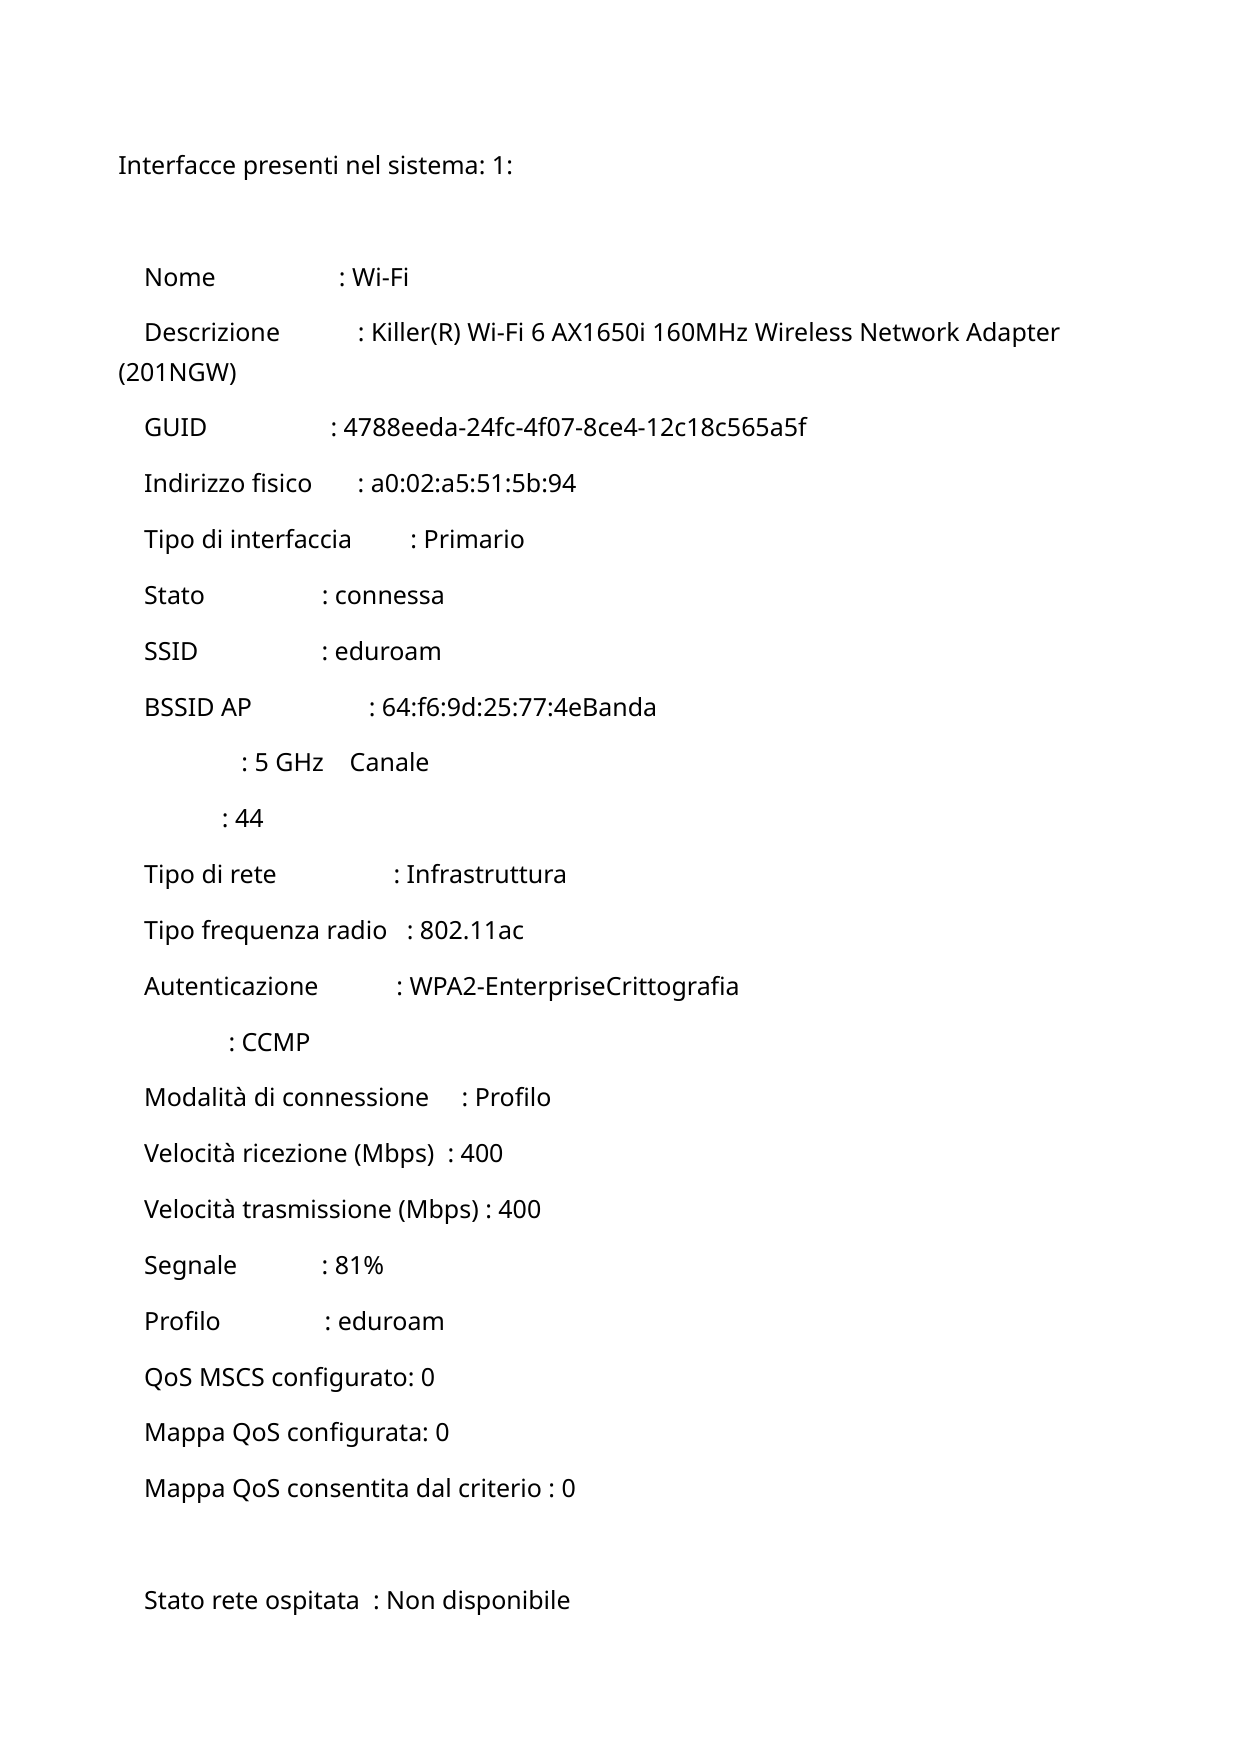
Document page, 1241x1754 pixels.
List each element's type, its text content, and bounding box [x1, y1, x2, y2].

text Tipo di rete : Infrastruttura [118, 857, 1122, 891]
text Descrizione : Killer(R) Wi-Fi 6 AX1650i 160MHz Wireless Network Adapter (201NGW) [118, 315, 1122, 388]
text : CCMP [118, 1024, 1122, 1058]
text Nome : Wi-Fi [118, 259, 1122, 293]
text Stato : connessa [118, 578, 1122, 612]
text Modalità di connessione : Profilo [118, 1080, 1122, 1114]
text BSSID AP : 64:f6:9d:25:77:4eBanda [118, 689, 1122, 723]
text Tipo frequenza radio : 802.11ac [118, 913, 1122, 947]
text Stato rete ospitata : Non disponibile [118, 1583, 1122, 1617]
text QoS MSCS configurato: 0 [118, 1359, 1122, 1393]
text Velocità ricezione (Mbps) : 400 [118, 1136, 1122, 1170]
text SSID : eduroam [118, 633, 1122, 667]
text Interfacce presenti nel sistema: 1: [118, 148, 1122, 182]
text Indirizzo fisico : a0:02:a5:51:5b:94 [118, 466, 1122, 500]
text Velocità trasmissione (Mbps) : 400 [118, 1192, 1122, 1226]
text Tipo di interfaccia : Primario [118, 522, 1122, 556]
text Mappa QoS configurata: 0 [118, 1415, 1122, 1449]
text : 5 GHz Canale [118, 745, 1122, 779]
text Autenticazione : WPA2-EnterpriseCrittografia [118, 968, 1122, 1002]
text GUID : 4788eeda-24fc-4f07-8ce4-12c18c565a5f [118, 410, 1122, 444]
text Mappa QoS consentita dal criterio : 0 [118, 1471, 1122, 1505]
text Segnale : 81% [118, 1248, 1122, 1282]
text Profilo : eduroam [118, 1303, 1122, 1337]
text : 44 [118, 801, 1122, 835]
